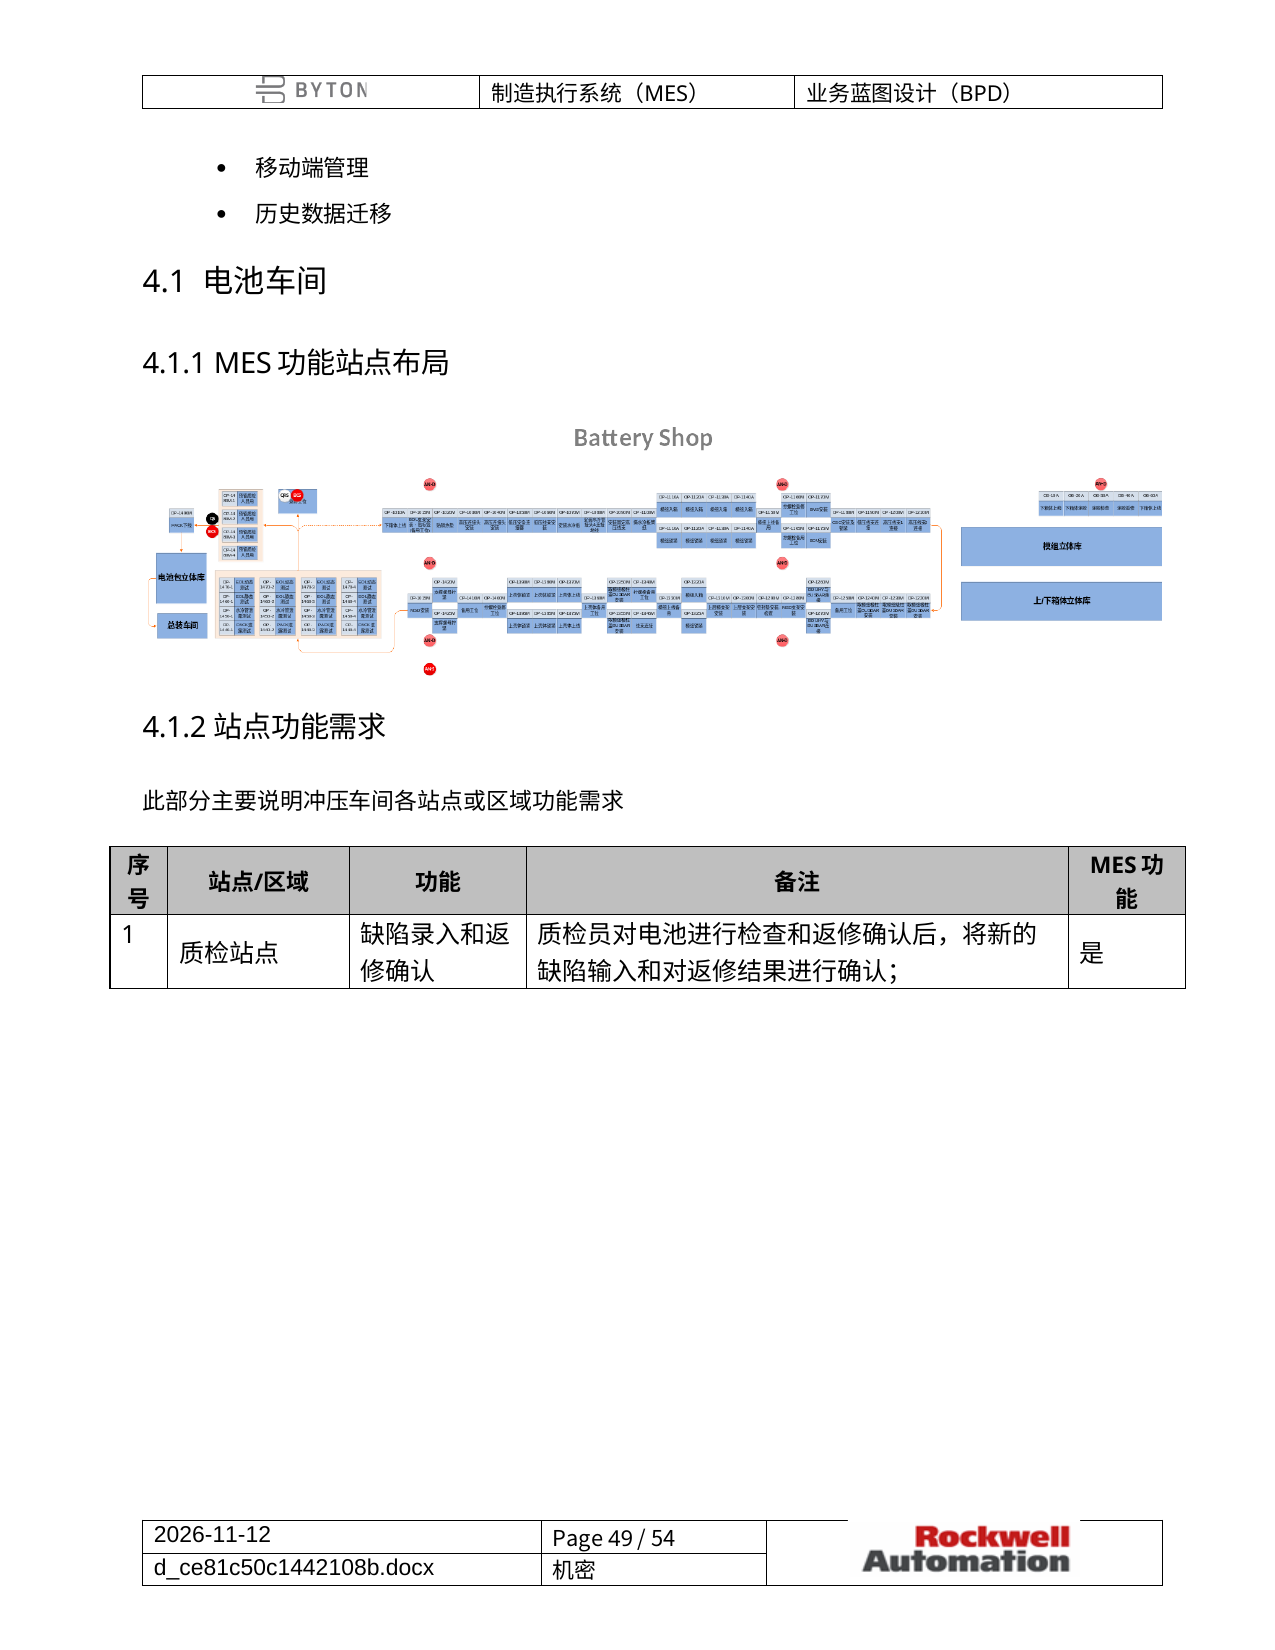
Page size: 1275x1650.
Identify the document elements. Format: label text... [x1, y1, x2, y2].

table_cell 缺陷录入和返修确认 [350, 915, 526, 987]
subtitle 电池车间 [142, 256, 1162, 301]
subtitle MES功能站点布局 [142, 340, 1162, 382]
picture [847, 1520, 1080, 1577]
table_cell 质检员对电池进行检查和返修确认后，将新的缺陷输入和对返修结果进行确认； [527, 915, 1068, 987]
table_cell [111, 915, 167, 987]
subtitle 站点功能需求 [142, 703, 1162, 746]
table_header MES功能 [1069, 847, 1185, 914]
table_cell 是 [1069, 915, 1185, 987]
list 移动端管理 [217, 150, 1162, 183]
list 历史数据迁移 [217, 196, 1162, 229]
table_header 备注 [527, 847, 1068, 914]
table_header 功能 [350, 847, 526, 914]
text 此部分主要说明冲压车间各站点或区域功能需求 [142, 783, 1162, 816]
table_cell 质检站点 [168, 915, 349, 987]
table_header 站点/区域 [168, 847, 349, 914]
table_header 序号 [111, 847, 167, 914]
